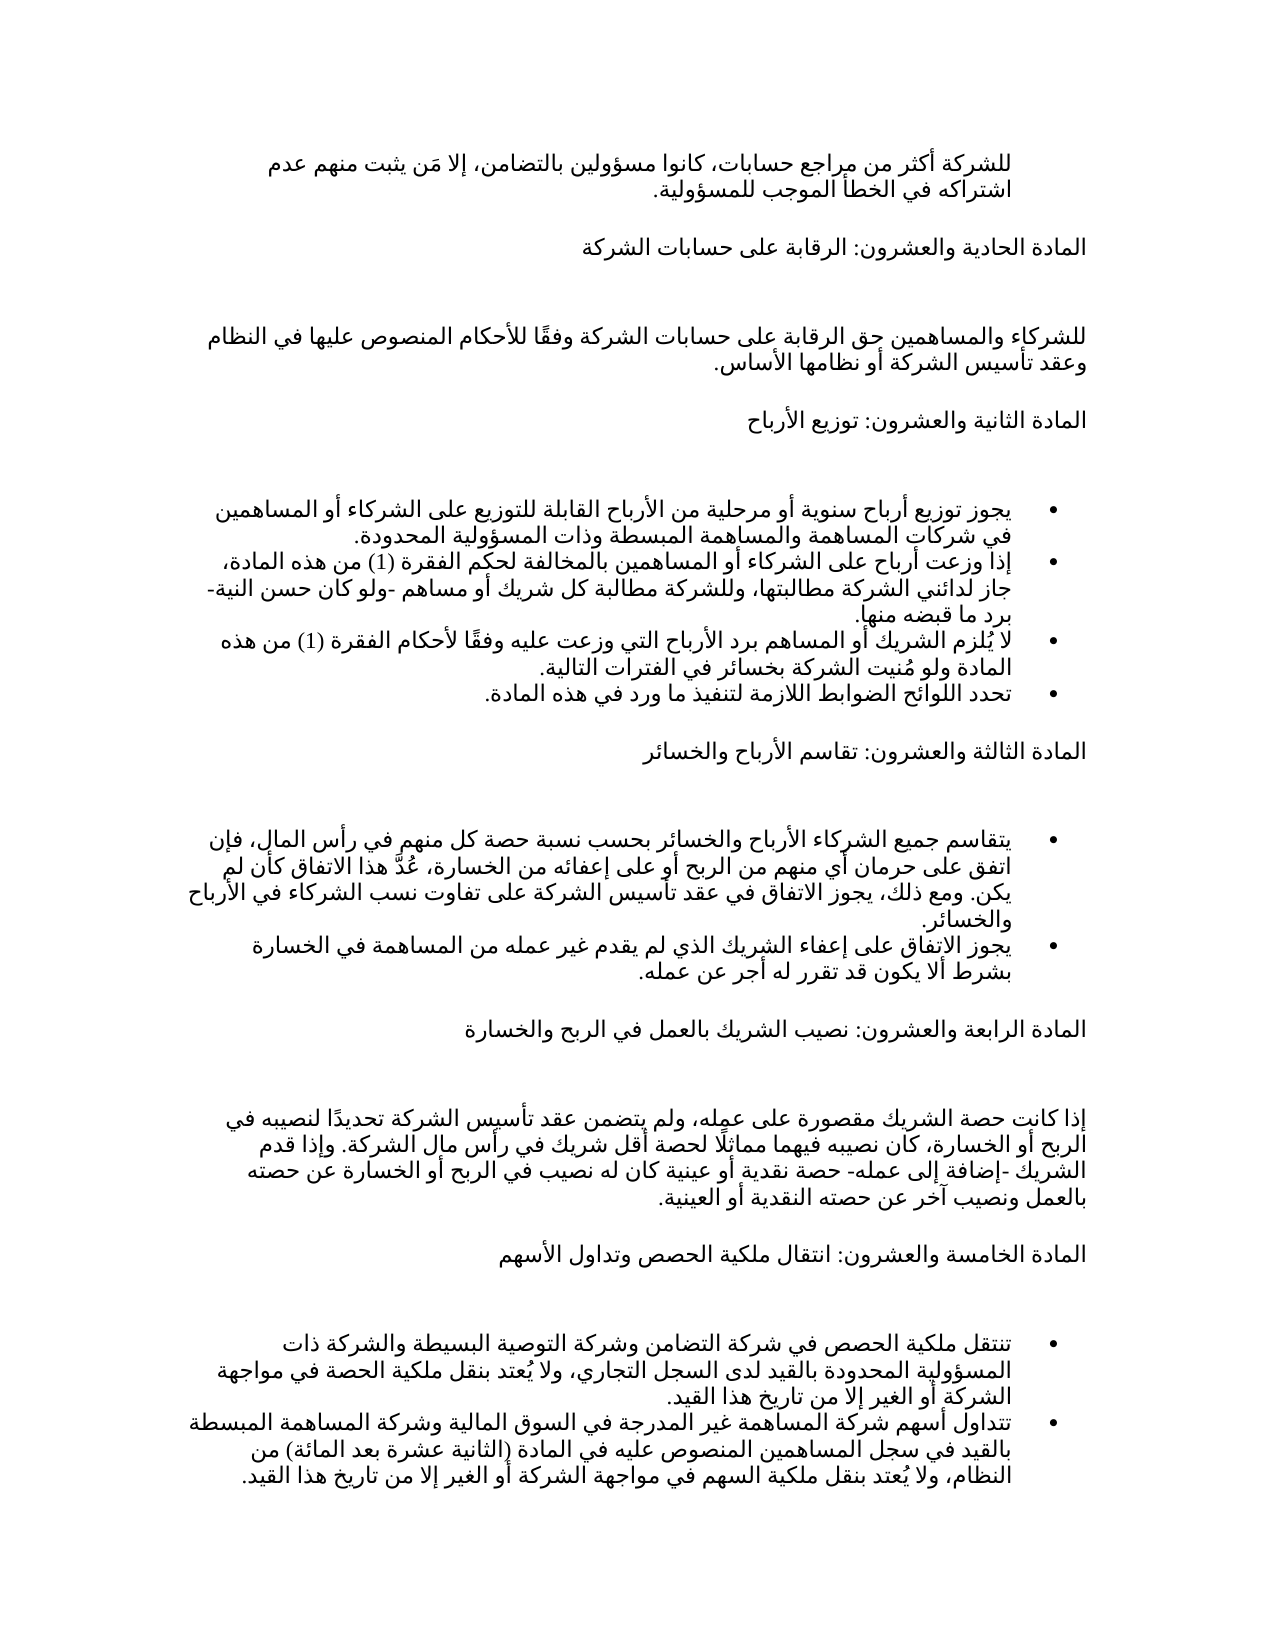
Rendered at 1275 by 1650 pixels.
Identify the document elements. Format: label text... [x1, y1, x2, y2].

text إذا كانت حصة الشريك مقصورة على عمله، ولم يتضمن عقد تأسيس الشركة تحديدًا لنصيبه في الربح أو الخسارة، كان نصيبه فيهما مماثلًا لحصة أقل شريك في رأس مال الشركة. وإذا قدم الشريك -إضافة إلى عمله- حصة نقدية أو عينية كان له نصيب في الربح أو الخسارة عن حصته بالعمل ونصيب آخر عن حصته النقدية أو العينية. [187, 1105, 1087, 1210]
text المادة الحادية والعشرون: الرقابة على حسابات الشركة [187, 234, 1087, 260]
text المادة الرابعة والعشرون: نصيب الشريك بالعمل في الربح والخسارة [187, 1016, 1087, 1042]
list تنتقل ملكية الحصص في شركة التضامن وشركة التوصية البسيطة والشركة ذات المسؤولية المحدودة بالقيد لدى السجل التجاري، ولا يُعتد بنقل ملكية الحصة في مواجهة الشركة أو الغير إلا من تاريخ هذا القيد. [187, 1330, 1050, 1409]
list تحدد اللوائح الضوابط اللازمة لتنفيذ ما ورد في هذه المادة. [187, 680, 1050, 706]
text المادة الثانية والعشرون: توزيع الأرباح [187, 407, 1087, 433]
list تتداول أسهم شركة المساهمة غير المدرجة في السوق المالية وشركة المساهمة المبسطة بالقيد في سجل المساهمين المنصوص عليه في المادة (الثانية عشرة بعد المائة) من النظام، ولا يُعتد بنقل ملكية السهم في مواجهة الشركة أو الغير إلا من تاريخ هذا القيد. [187, 1409, 1050, 1488]
list يتقاسم جميع الشركاء الأرباح والخسائر بحسب نسبة حصة كل منهم في رأس المال، فإن اتفق على حرمان أي منهم من الربح أو على إعفائه من الخسارة، عُدَّ هذا الاتفاق كأن لم يكن. ومع ذلك، يجوز الاتفاق في عقد تأسيس الشركة على تفاوت نسب الشركاء في الأرباح والخسائر. [187, 827, 1050, 932]
list يجوز توزيع أرباح سنوية أو مرحلية من الأرباح القابلة للتوزيع على الشركاء أو المساهمين في شركات المساهمة والمساهمة المبسطة وذات المسؤولية المحدودة. [187, 496, 1050, 548]
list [187, 150, 1050, 203]
list لا يُلزم الشريك أو المساهم برد الأرباح التي وزعت عليه وفقًا لأحكام الفقرة (1) من هذه المادة ولو مُنيت الشركة بخسائر في الفترات التالية. [187, 627, 1050, 680]
text المادة الخامسة والعشرون: انتقال ملكية الحصص وتداول الأسهم [187, 1241, 1087, 1268]
list إذا وزعت أرباح على الشركاء أو المساهمين بالمخالفة لحكم الفقرة (1) من هذه المادة، جاز لدائني الشركة مطالبتها، وللشركة مطالبة كل شريك أو مساهم -ولو كان حسن النية- برد ما قبضه منها. [187, 548, 1050, 627]
list يجوز الاتفاق على إعفاء الشريك الذي لم يقدم غير عمله من المساهمة في الخسارة بشرط ألا يكون قد تقرر له أجر عن عمله. [187, 932, 1050, 985]
text للشركاء والمساهمين حق الرقابة على حسابات الشركة وفقًا للأحكام المنصوص عليها في النظام وعقد تأسيس الشركة أو نظامها الأساس. [187, 323, 1087, 376]
text المادة الثالثة والعشرون: تقاسم الأرباح والخسائر [187, 738, 1087, 764]
